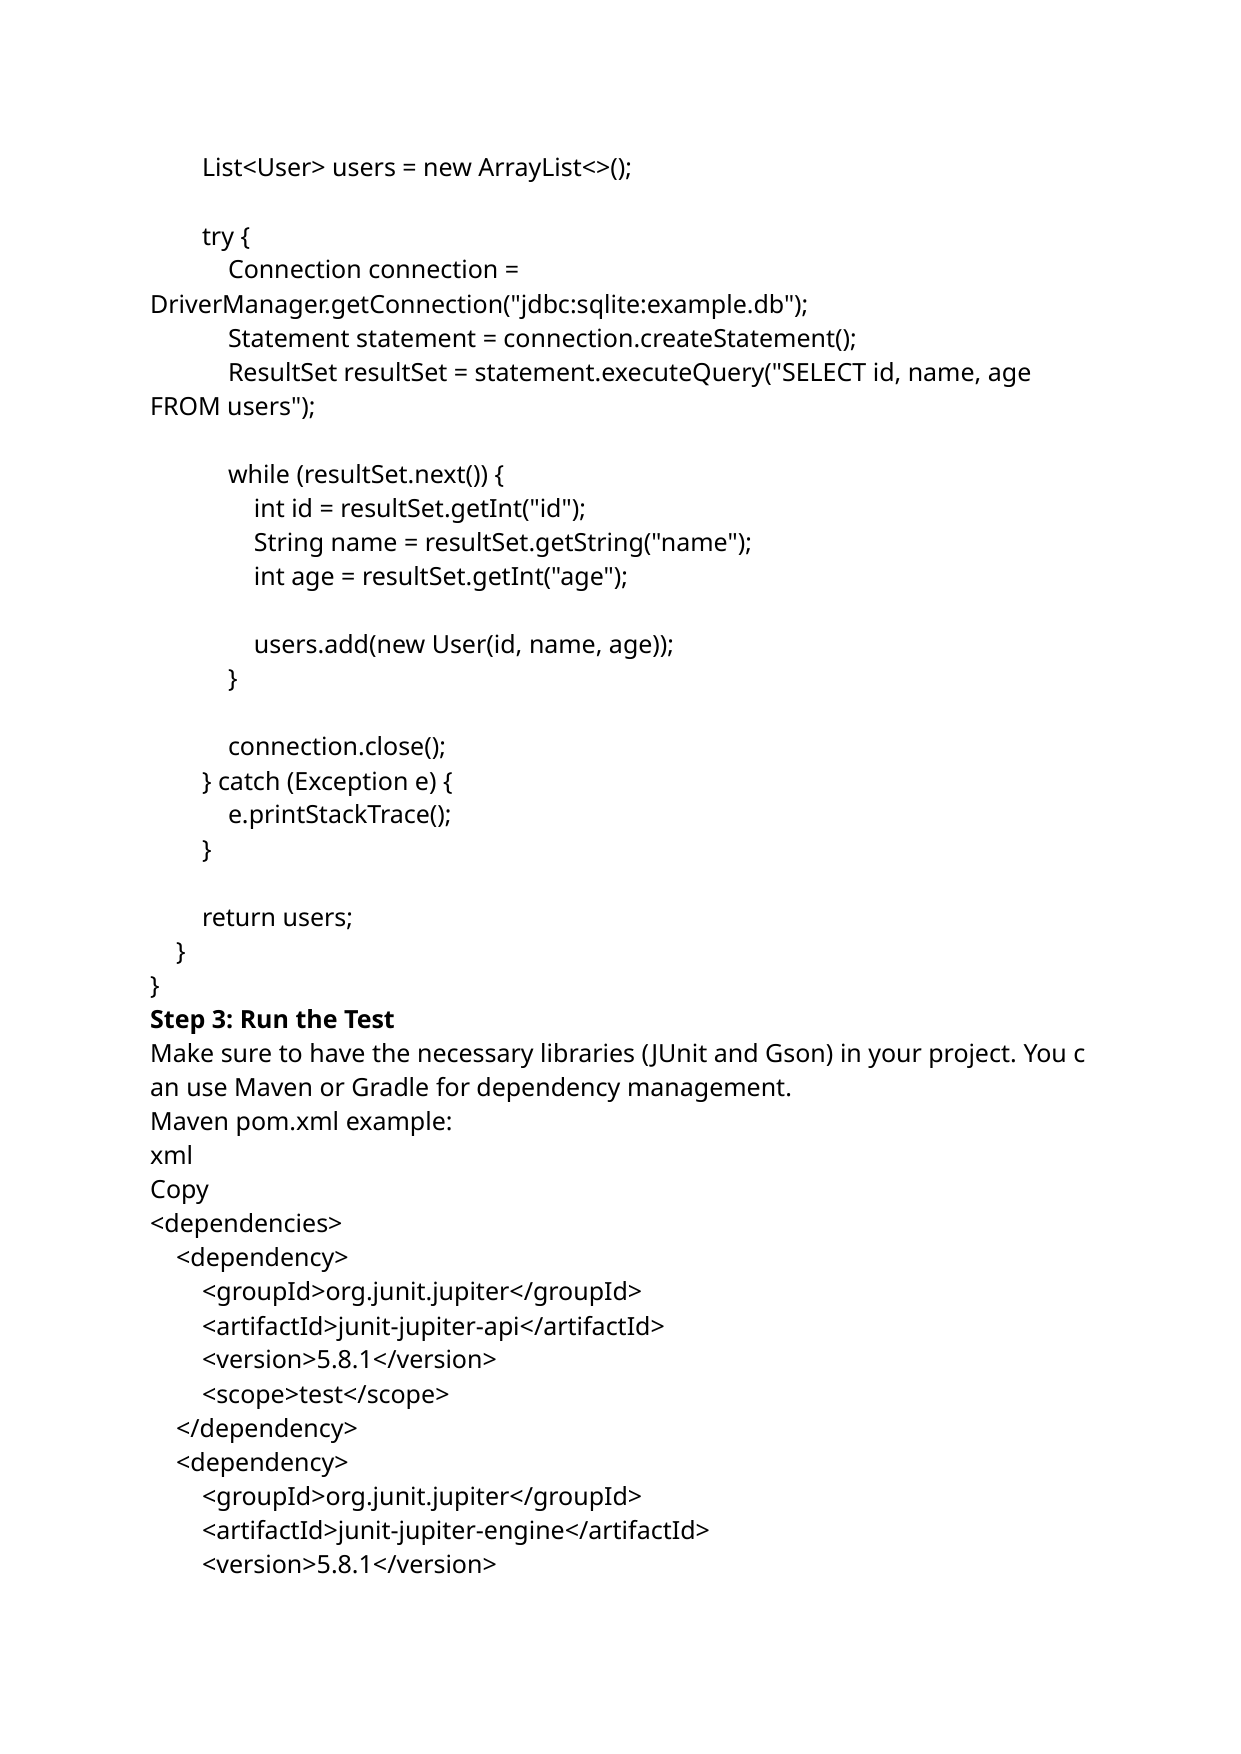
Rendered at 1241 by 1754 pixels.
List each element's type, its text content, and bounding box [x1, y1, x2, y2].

text try { [150, 218, 1090, 252]
text int id = resultSet.getInt("id"); [150, 491, 1090, 525]
text xml [150, 1138, 1090, 1172]
text <groupId>org.junit.jupiter</groupId> [150, 1478, 1090, 1512]
text <dependencies> [150, 1206, 1090, 1240]
text <version>5.8.1</version> [150, 1547, 1090, 1581]
text <artifactId>junit-jupiter-engine</artifactId> [150, 1512, 1090, 1547]
text Connection connection = DriverManager.getConnection("jdbc:sqlite:example.db"); [150, 252, 1090, 320]
text <dependency> [150, 1240, 1090, 1274]
text Statement statement = connection.createStatement(); [150, 320, 1090, 354]
text users.add(new User(id, name, age)); [150, 627, 1090, 661]
text <version>5.8.1</version> [150, 1342, 1090, 1376]
text Step 3: Run the Test [150, 1002, 1090, 1036]
text e.printStackTrace(); [150, 797, 1090, 831]
text List<User> users = new ArrayList<>(); [150, 150, 1090, 184]
text } [150, 967, 1090, 1002]
text } catch (Exception e) { [150, 763, 1090, 797]
text while (resultSet.next()) { [150, 457, 1090, 491]
text <dependency> [150, 1444, 1090, 1478]
text } [150, 831, 1090, 865]
text String name = resultSet.getString("name"); [150, 525, 1090, 559]
text Maven pom.xml example: [150, 1104, 1090, 1138]
text int age = resultSet.getInt("age"); [150, 559, 1090, 593]
text return users; [150, 899, 1090, 933]
text ResultSet resultSet = statement.executeQuery("SELECT id, name, age FROM users"); [150, 354, 1090, 422]
text <scope>test</scope> [150, 1376, 1090, 1410]
text </dependency> [150, 1410, 1090, 1444]
text <groupId>org.junit.jupiter</groupId> [150, 1274, 1090, 1308]
text Copy [150, 1172, 1090, 1206]
text Make sure to have the necessary libraries (JUnit and Gson) in your project. You can use Maven or Gradle for dependency management. [150, 1036, 1090, 1104]
text <artifactId>junit-jupiter-api</artifactId> [150, 1308, 1090, 1342]
text } [150, 933, 1090, 967]
text } [150, 661, 1090, 695]
text connection.close(); [150, 729, 1090, 763]
